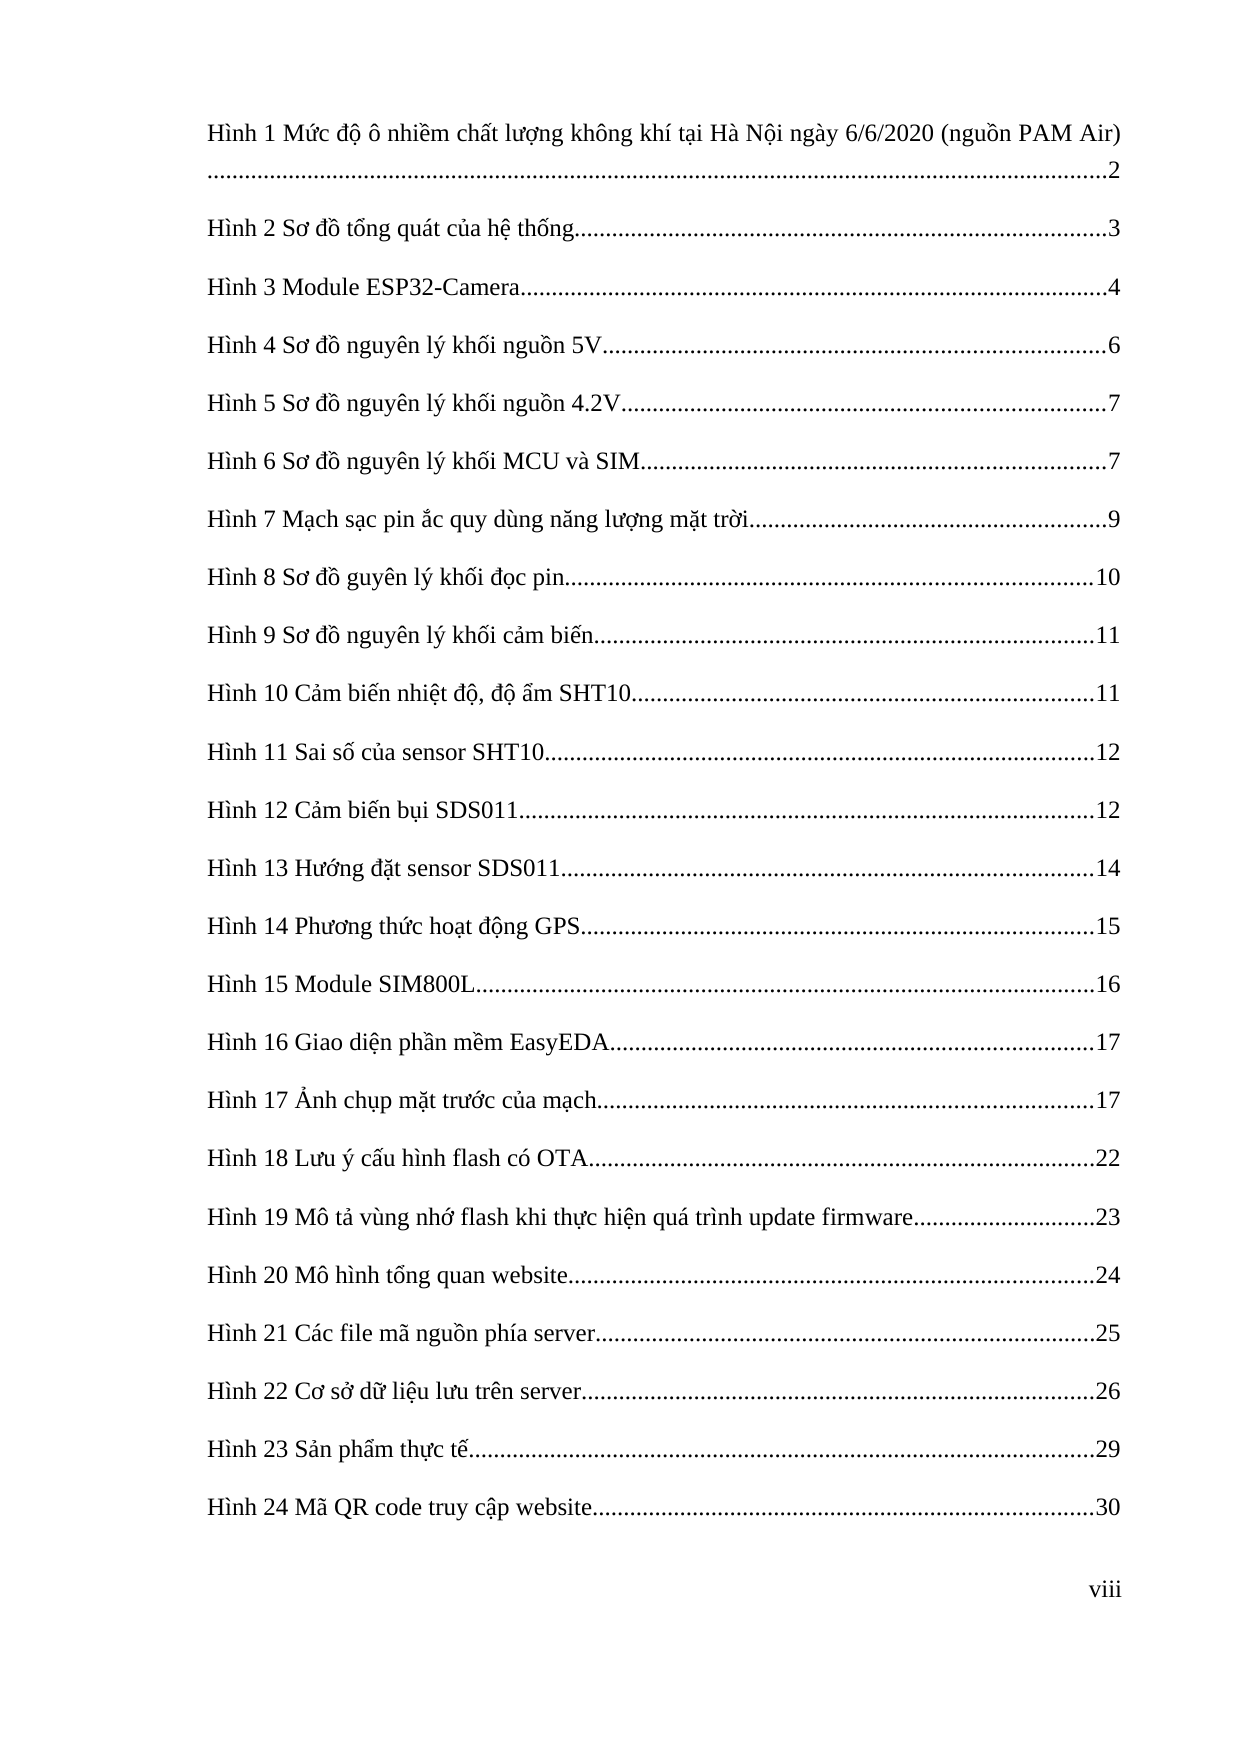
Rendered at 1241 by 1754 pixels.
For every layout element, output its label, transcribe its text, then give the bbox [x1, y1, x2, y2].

text Hình 11 Sai số của sensor SHT10 12 [207, 737, 1122, 765]
text Hình 1 Mức độ ô nhiềm chất lượng không khí tại Hà Nội ngày 6/6/2020 (nguồn PAM Air) 2 [207, 118, 1122, 184]
text Hình 24 Mã QR code truy cập website 30 [207, 1492, 1122, 1521]
text Hình 5 Sơ đồ nguyên lý khối nguồn 4.2V 7 [207, 388, 1122, 417]
text Hình 17 Ảnh chụp mặt trước của mạch 17 [207, 1085, 1122, 1114]
text Hình 23 Sản phẩm thực tế 29 [207, 1434, 1122, 1463]
text Hình 3 Module ESP32-Camera 4 [207, 272, 1122, 300]
text Hình 12 Cảm biến bụi SDS011 12 [207, 795, 1122, 823]
text Hình 13 Hướng đặt sensor SDS011 14 [207, 853, 1122, 882]
text Hình 14 Phương thức hoạt động GPS 15 [207, 911, 1122, 940]
text Hình 15 Module SIM800L 16 [207, 969, 1122, 998]
text Hình 19 Mô tả vùng nhớ flash khi thực hiện quá trình update firmware 23 [207, 1202, 1122, 1230]
text Hình 18 Lưu ý cấu hình flash có OTA 22 [207, 1143, 1122, 1172]
text Hình 7 Mạch sạc pin ắc quy dùng năng lượng mặt trời 9 [207, 504, 1122, 533]
text Hình 20 Mô hình tổng quan website 24 [207, 1260, 1122, 1288]
text Hình 22 Cơ sở dữ liệu lưu trên server 26 [207, 1376, 1122, 1405]
text Hình 10 Cảm biến nhiệt độ, độ ẩm SHT10 11 [207, 678, 1122, 707]
text Hình 9 Sơ đồ nguyên lý khối cảm biến 11 [207, 620, 1122, 649]
text Hình 21 Các file mã nguồn phía server 25 [207, 1318, 1122, 1347]
text Hình 4 Sơ đồ nguyên lý khối nguồn 5V 6 [207, 330, 1122, 358]
text Hình 8 Sơ đồ guyên lý khối đọc pin 10 [207, 562, 1122, 591]
text Hình 2 Sơ đồ tổng quát của hệ thống 3 [207, 213, 1122, 242]
text Hình 16 Giao diện phần mềm EasyEDA 17 [207, 1027, 1122, 1056]
text Hình 6 Sơ đồ nguyên lý khối MCU và SIM 7 [207, 446, 1122, 475]
